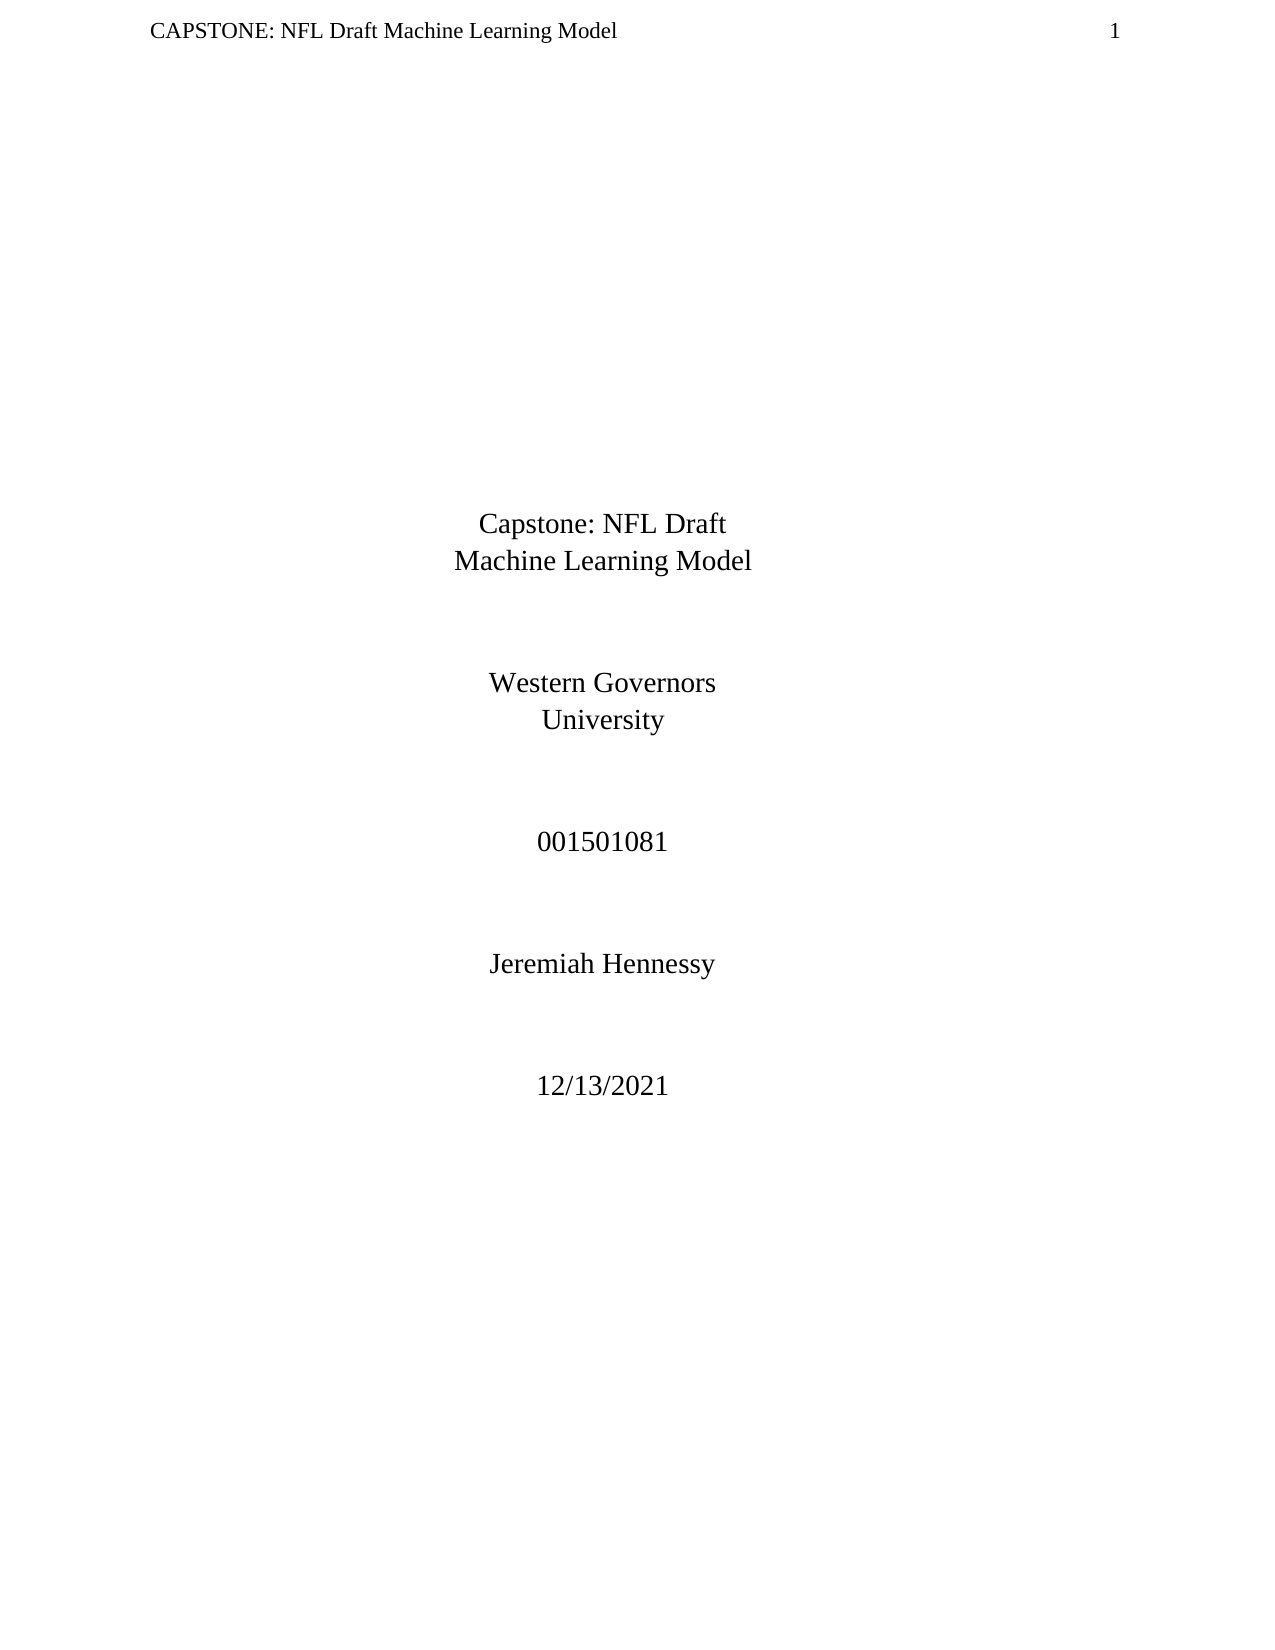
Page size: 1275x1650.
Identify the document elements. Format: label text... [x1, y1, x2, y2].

text Capstone: NFL Draft Machine Learning Model [449, 506, 756, 577]
text Western Governors University [449, 665, 756, 736]
text 001501081 [449, 824, 756, 858]
text 12/13/2021 [449, 1068, 756, 1102]
text Jeremiah Hennessy [449, 946, 756, 980]
